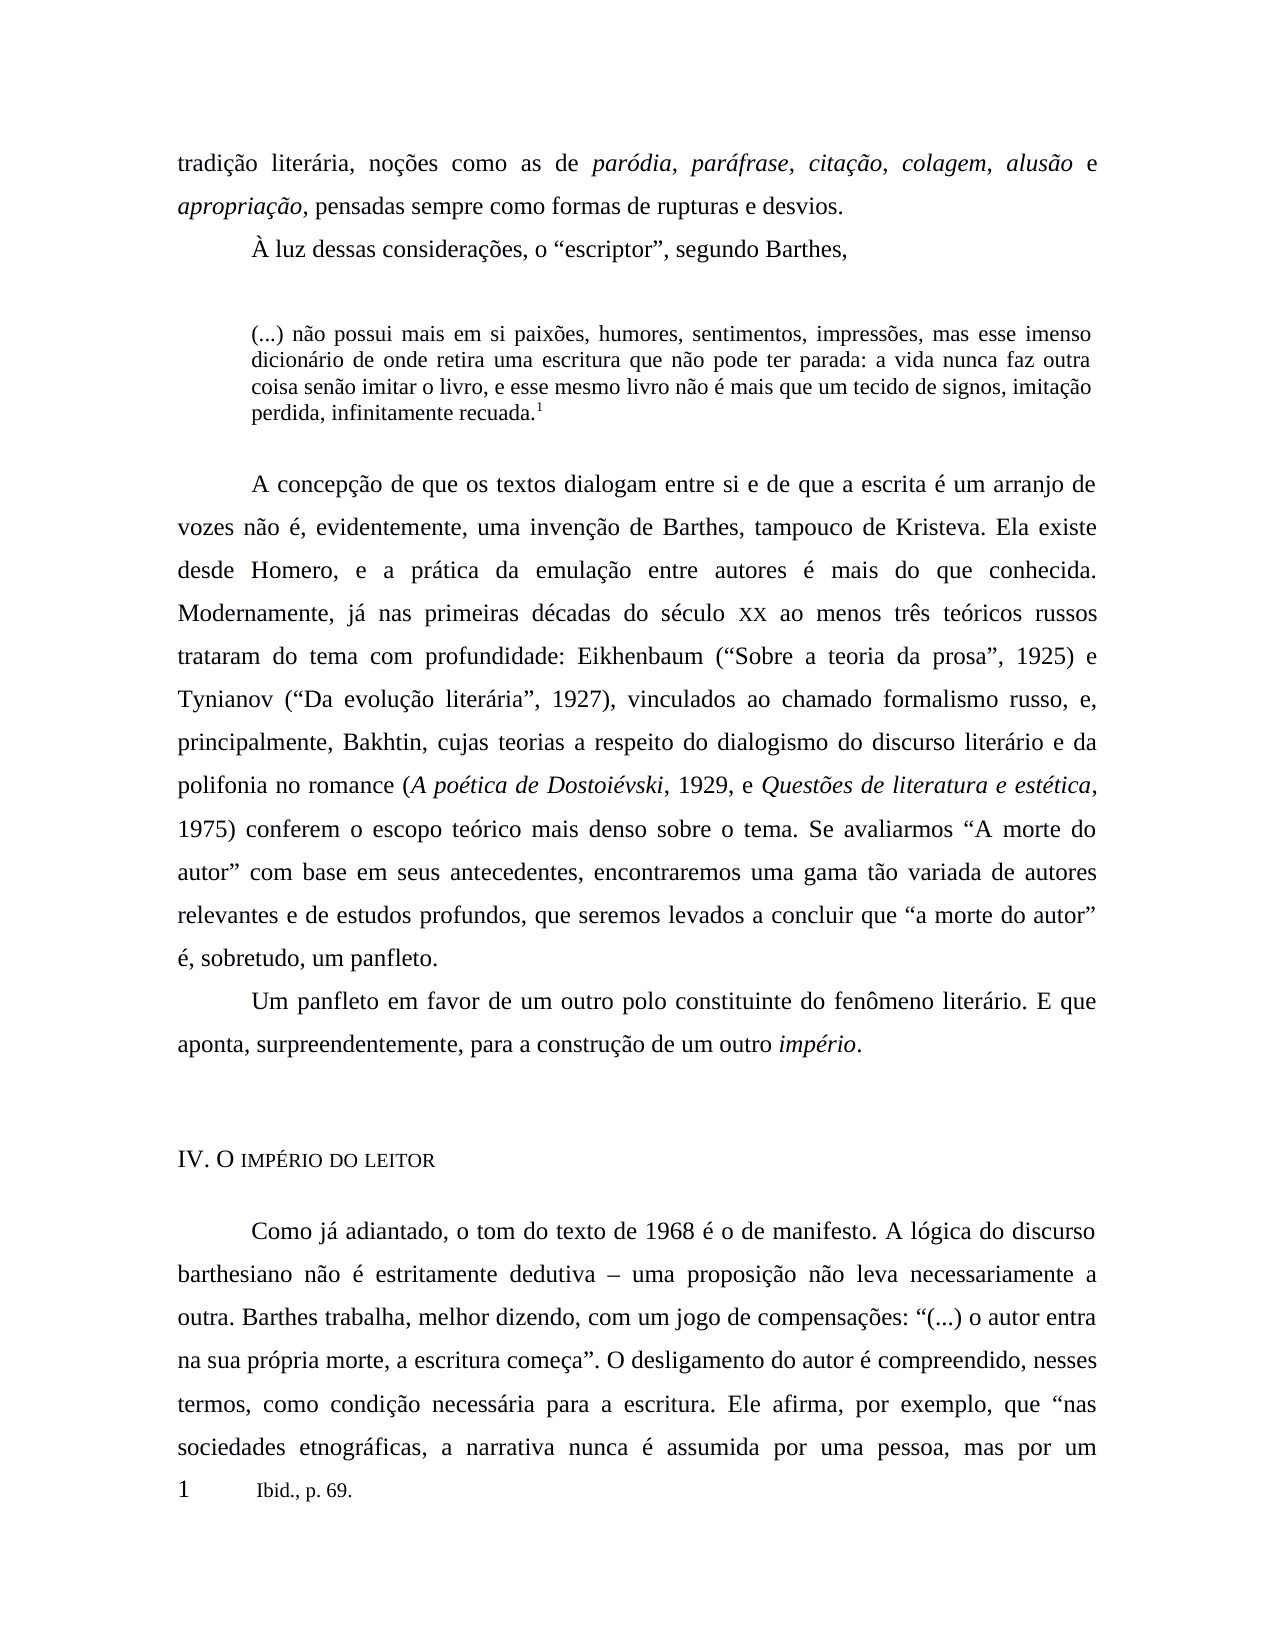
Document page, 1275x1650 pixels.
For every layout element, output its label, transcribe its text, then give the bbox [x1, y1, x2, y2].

subtitle IV. O império do leitor [177, 1144, 1098, 1173]
text A concepção de que os textos dialogam entre si e de que a escrita é um arranjo de vozes não é, evidentemente, uma invenção de Barthes, tampouco de Kristeva. Ela existe desde Homero, e a prática da emulação entre autores é mais do que conhecida. Modernamente, já nas primeiras décadas do século xx ao menos três teóricos russos trataram do tema com profundidade: Eikhenbaum (“Sobre a teoria da prosa”, 1925) e Tynianov (“Da evolução literária”, 1927), vinculados ao chamado formalismo russo, e, principalmente, Bakhtin, cujas teorias a respeito do dialogismo do discurso literário e da polifonia no romance (A poética de Dostoiévski, 1929, e Questões de literatura e estética, 1975) conferem o escopo teórico mais denso sobre o tema. Se avaliarmos “A morte do autor” com base em seus antecedentes, encontraremos uma gama tão variada de autores relevantes e de estudos profundos, que seremos levados a concluir que “a morte do autor” é, sobretudo, um panfleto. [177, 469, 1098, 972]
text À luz dessas considerações, o “escriptor”, segundo Barthes, [177, 234, 1098, 263]
text (...) não possui mais em si paixões, humores, sentimentos, impressões, mas esse imenso dicionário de onde retira uma escritura que não pode ter parada: a vida nunca faz outra coisa senão imitar o livro, e esse mesmo livro não é mais que um tecido de signos, imitação perdida, infinitamente recuada. [251, 320, 1093, 426]
text Um panfleto em favor de um outro polo constituinte do fenômeno literário. E que aponta, surpreendentemente, para a construção de um outro império. [177, 986, 1098, 1058]
